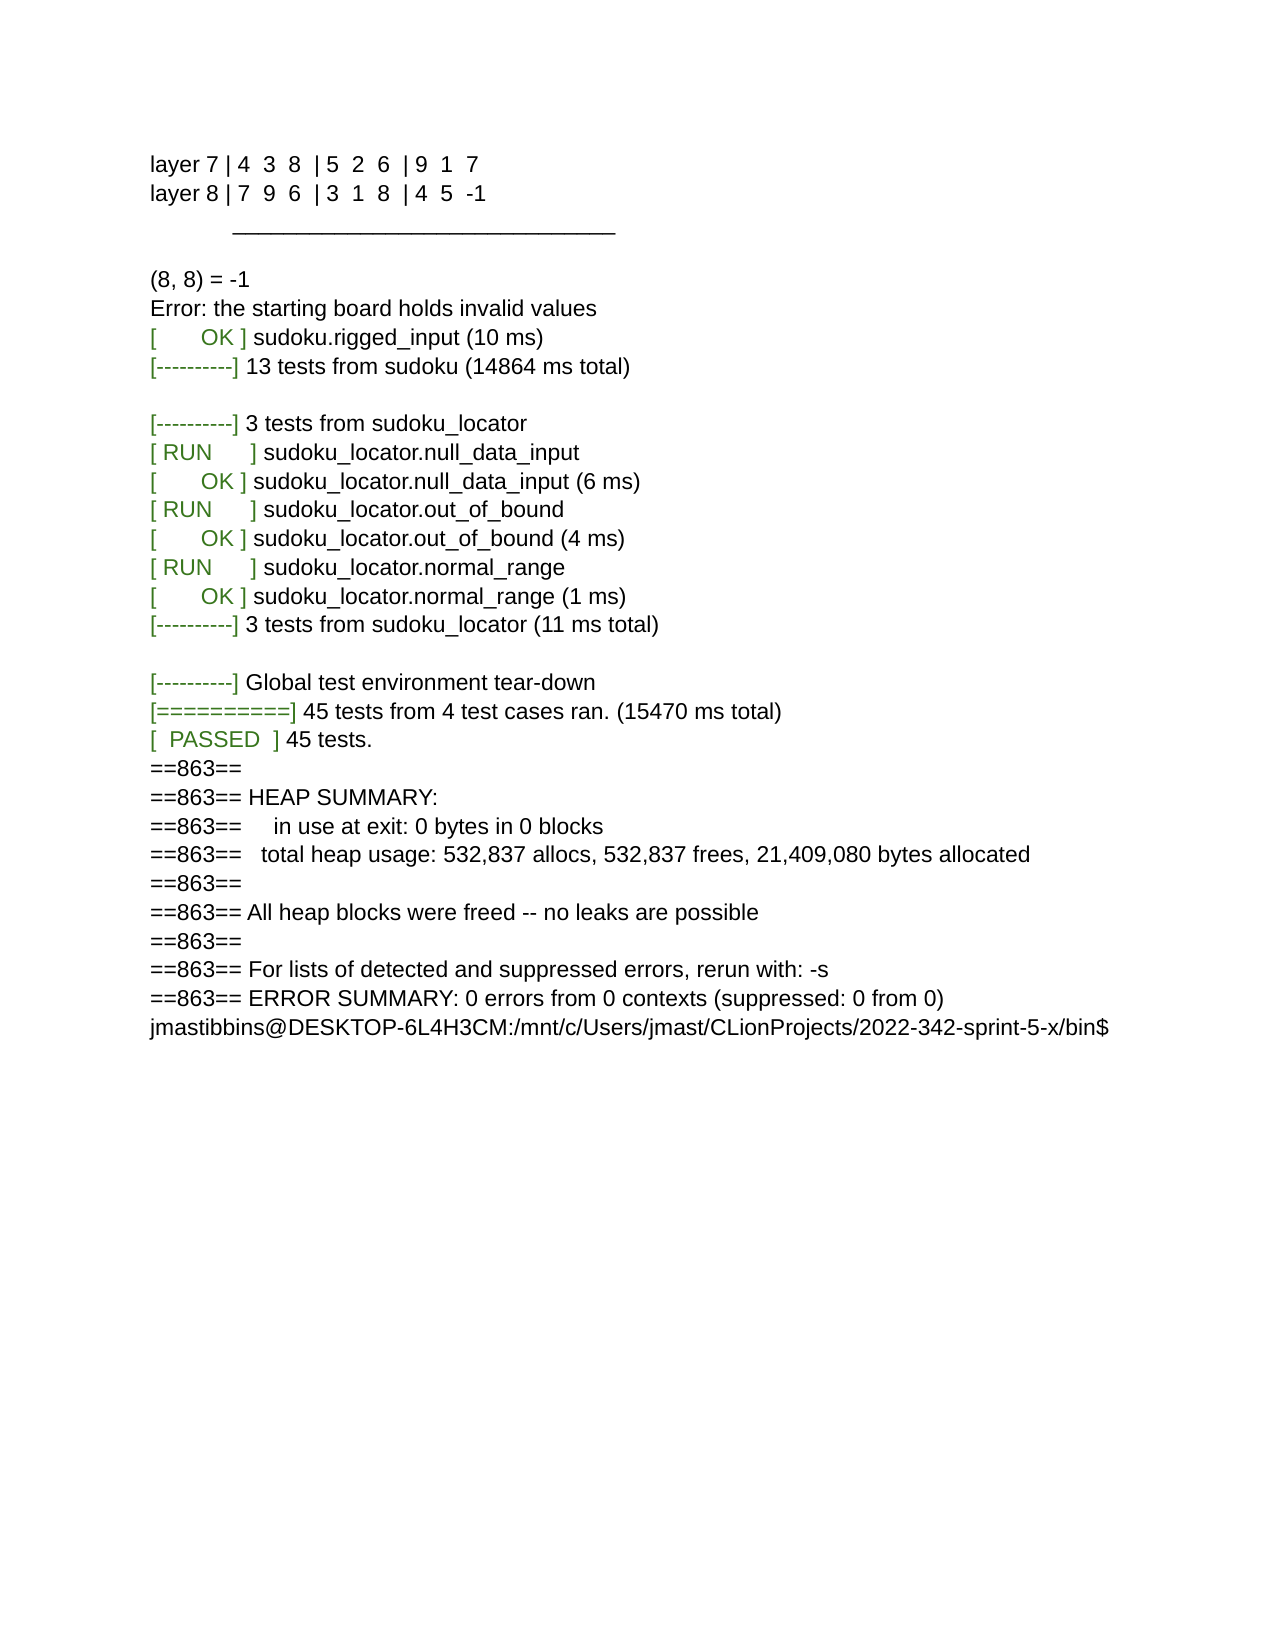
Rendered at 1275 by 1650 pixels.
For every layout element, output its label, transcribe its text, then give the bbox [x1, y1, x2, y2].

text [----------] 13 tests from sudoku (14864 ms total) [150, 351, 1125, 380]
text ==863== total heap usage: 532,837 allocs, 532,837 frees, 21,409,080 bytes allocated [150, 840, 1125, 869]
text Error: the starting board holds invalid values [150, 294, 1125, 322]
text [----------] 3 tests from sudoku_locator [150, 409, 1125, 437]
text [ OK ] sudoku_locator.normal_range (1 ms) [150, 581, 1125, 610]
text layer 8 | 7 9 6 | 3 1 8 | 4 5 -1 [150, 179, 1125, 207]
text ==863== ERROR SUMMARY: 0 errors from 0 contexts (suppressed: 0 from 0) [150, 984, 1125, 1012]
text [ RUN ] sudoku_locator.normal_range [150, 552, 1125, 581]
text [ RUN ] sudoku_locator.out_of_bound [150, 495, 1125, 524]
text [ PASSED ] 45 tests. [150, 725, 1125, 754]
text jmastibbins@DESKTOP-6L4H3CM:/mnt/c/Users/jmast/CLionProjects/2022-342-sprint-5-x/bin$ [150, 1012, 1125, 1041]
text [ OK ] sudoku.rigged_input (10 ms) [150, 322, 1125, 351]
text layer 7 | 4 3 8 | 5 2 6 | 9 1 7 [150, 150, 1125, 179]
text [ OK ] sudoku_locator.out_of_bound (4 ms) [150, 524, 1125, 552]
text ==863== [150, 869, 1125, 897]
text ==863== HEAP SUMMARY: [150, 782, 1125, 811]
text ==863== in use at exit: 0 bytes in 0 blocks [150, 811, 1125, 840]
text [----------] Global test environment tear-down [150, 667, 1125, 696]
text ==863== [150, 754, 1125, 782]
text ==863== [150, 926, 1125, 955]
text [----------] 3 tests from sudoku_locator (11 ms total) [150, 610, 1125, 639]
text ==863== For lists of detected and suppressed errors, rerun with: -s [150, 955, 1125, 984]
text [ RUN ] sudoku_locator.null_data_input [150, 437, 1125, 466]
text [==========] 45 tests from 4 test cases ran. (15470 ms total) [150, 696, 1125, 725]
text (8, 8) = -1 [150, 265, 1125, 294]
text ______________________________ [150, 207, 1125, 236]
text ==863== All heap blocks were freed -- no leaks are possible [150, 897, 1125, 926]
text [ OK ] sudoku_locator.null_data_input (6 ms) [150, 466, 1125, 495]
